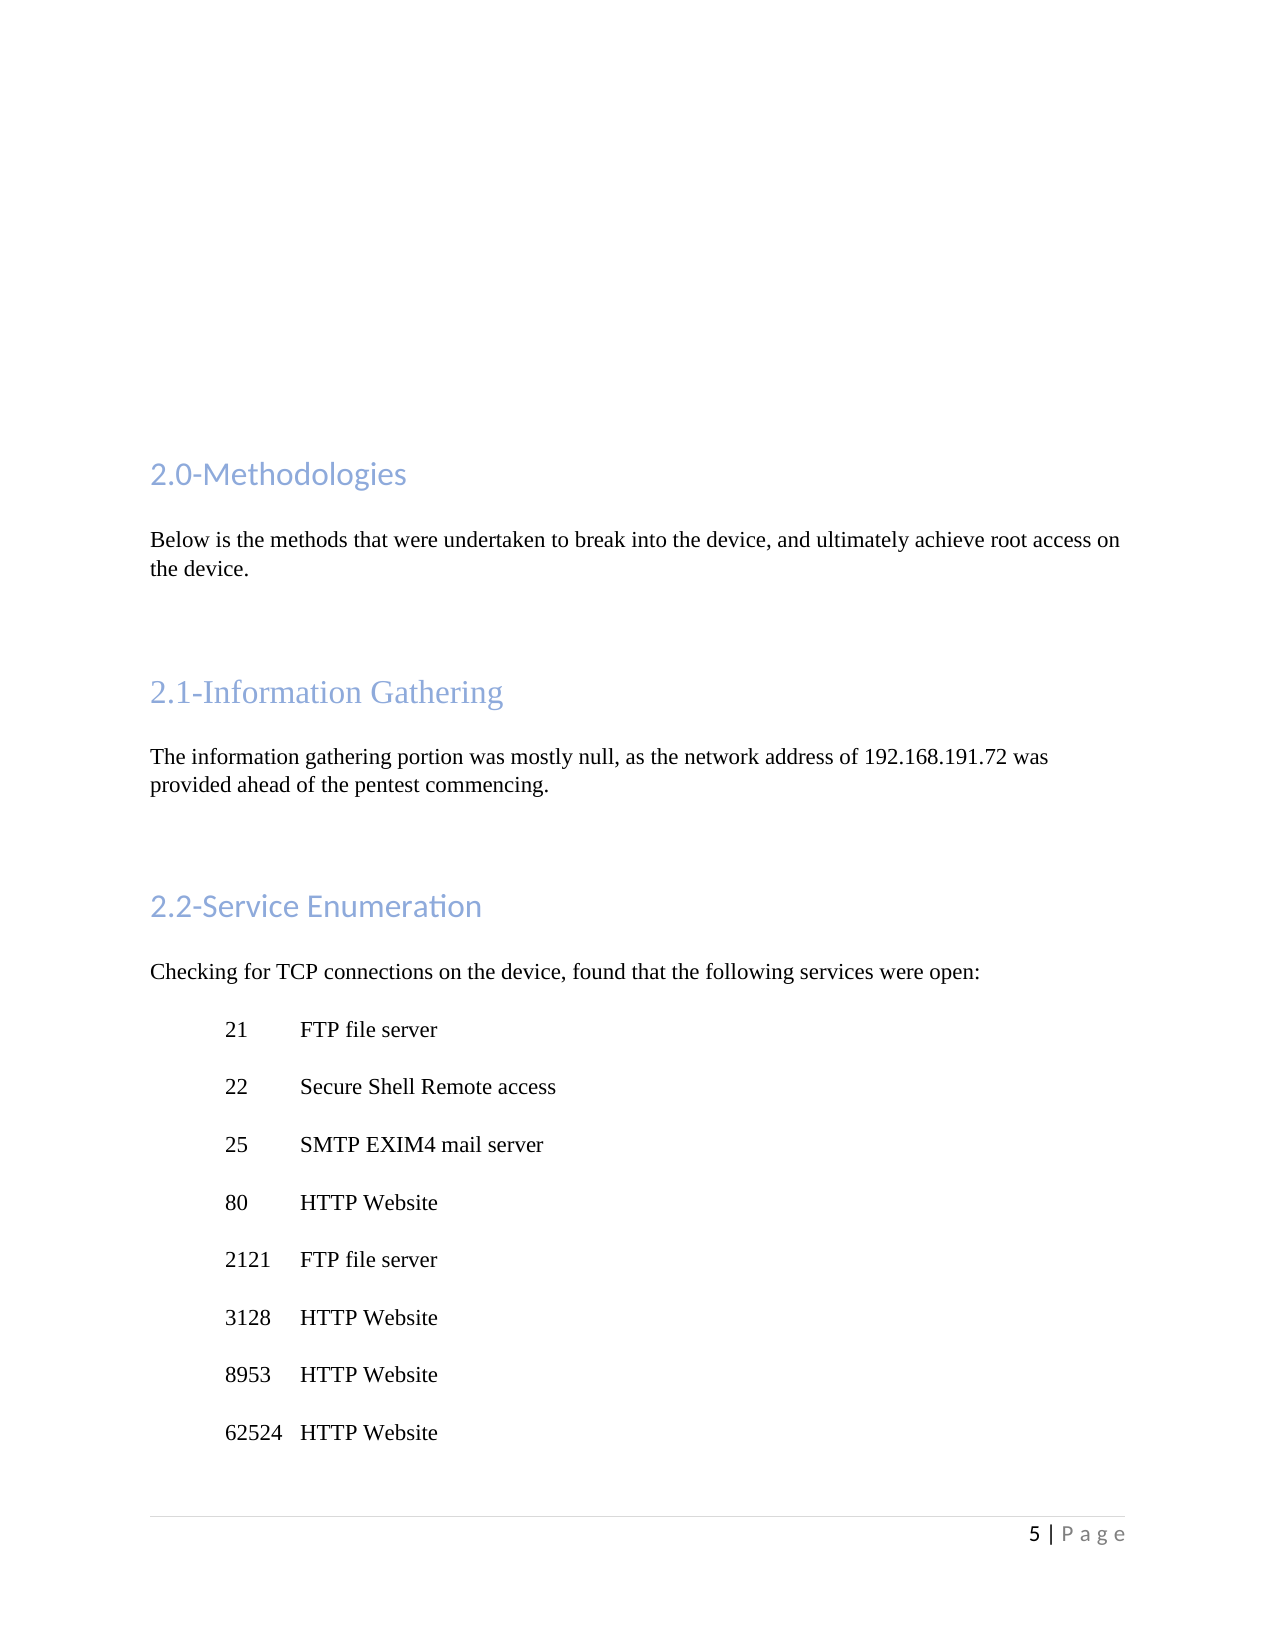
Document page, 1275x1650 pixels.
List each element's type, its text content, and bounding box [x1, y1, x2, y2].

text 8953 HTTP Website [150, 1361, 1125, 1388]
text 2.0-Methodologies [150, 453, 1125, 494]
text 25 SMTP EXIM4 mail server [150, 1131, 1125, 1157]
text 2121 FTP file server [150, 1246, 1125, 1273]
text 3128 HTTP Website [150, 1304, 1125, 1330]
text 80 HTTP Website [150, 1189, 1125, 1215]
text Below is the methods that were undertaken to break into the device, and ultimately achieve root access on the device. [150, 526, 1125, 581]
text Checking for TCP connections on the device, found that the following services were open: [150, 958, 1125, 984]
text 62524 HTTP Website [150, 1419, 1125, 1445]
text 2.2-Service Enumeration [150, 885, 1125, 926]
text 21 FTP file server [150, 1016, 1125, 1042]
text 22 Secure Shell Remote access [150, 1073, 1125, 1100]
text The information gathering portion was mostly null, as the network address of 192.168.191.72 was provided ahead of the pentest commencing. [150, 743, 1125, 798]
text 2.1-Information Gathering [150, 672, 1125, 711]
